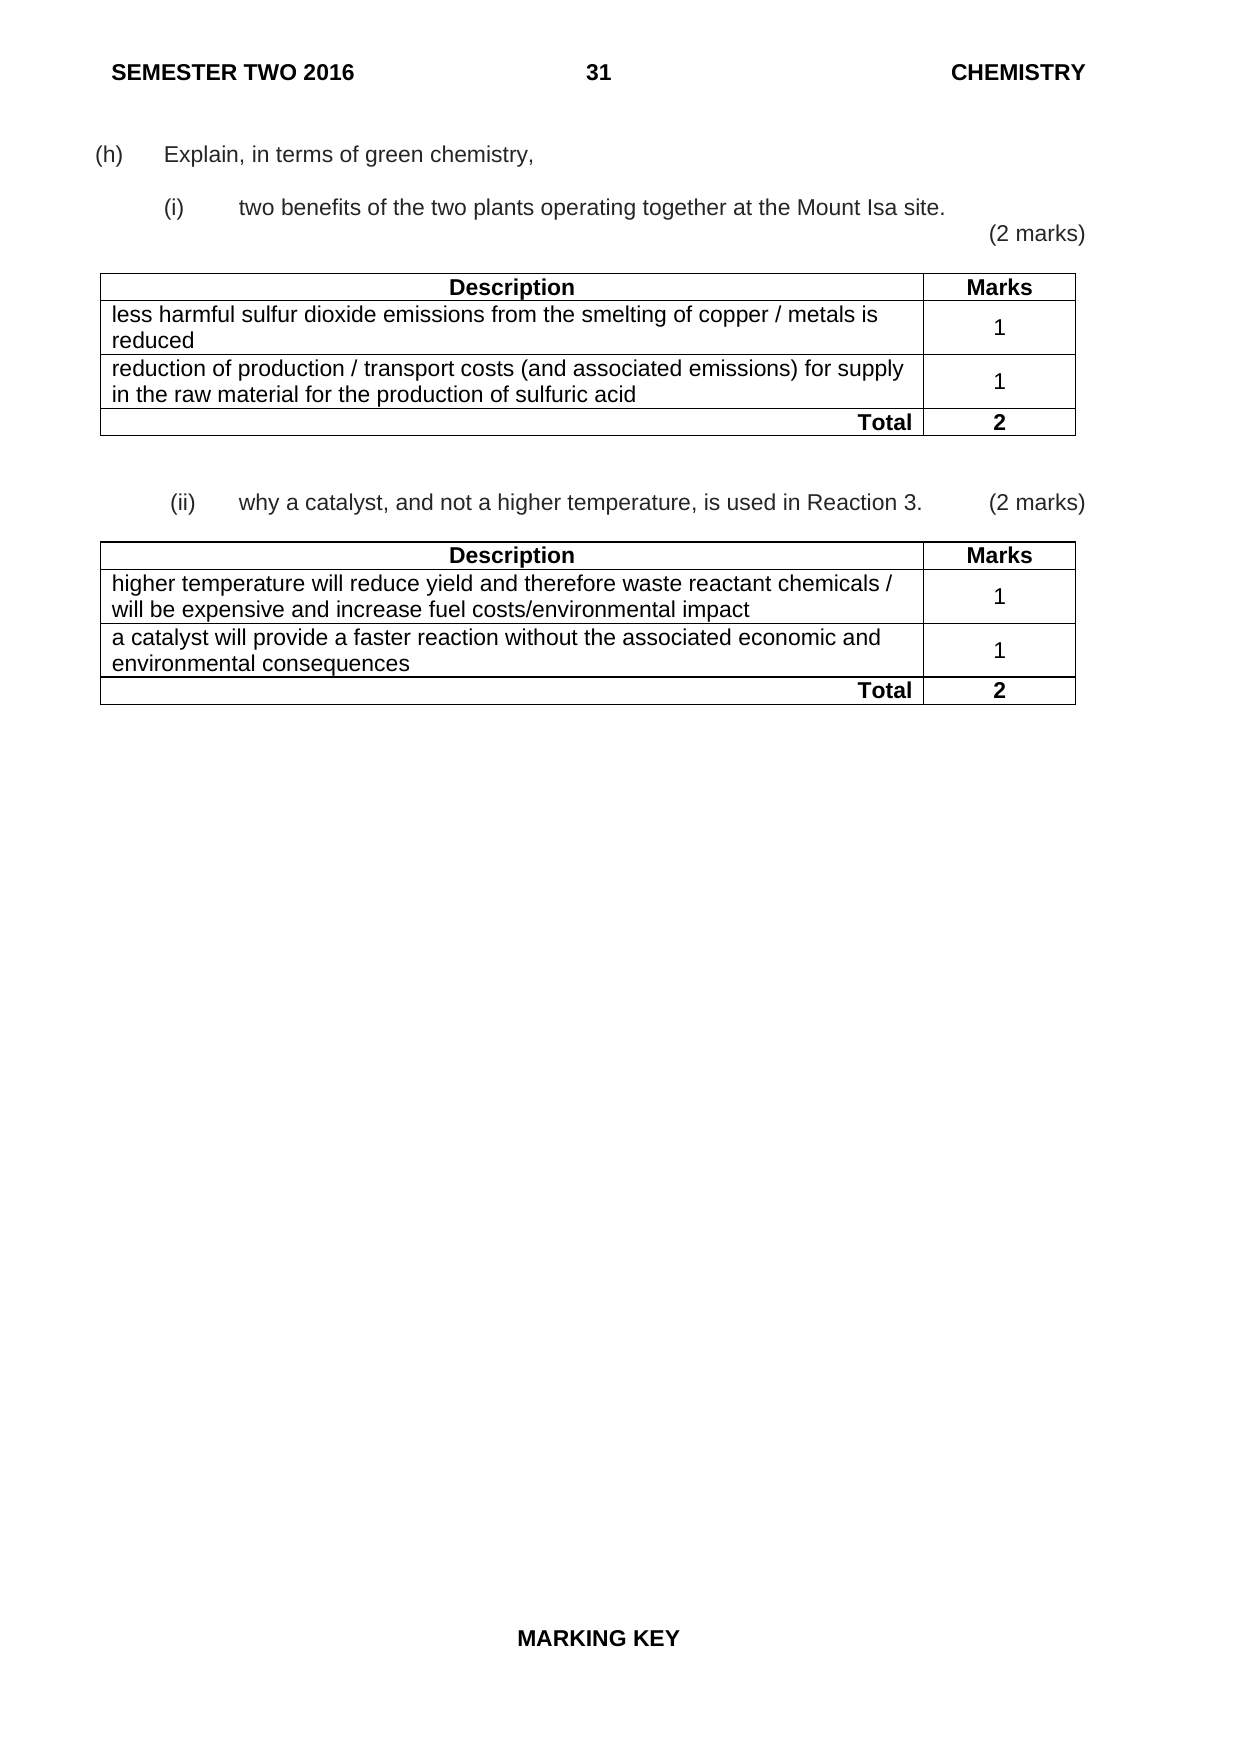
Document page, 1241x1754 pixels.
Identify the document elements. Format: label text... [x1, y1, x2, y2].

table_cell 1 [924, 570, 1075, 623]
table_cell 2 [924, 678, 1075, 704]
table_cell 1 [924, 355, 1075, 408]
table_header Description [101, 543, 923, 569]
table_header Description [101, 274, 923, 300]
table_cell 1 [924, 624, 1075, 676]
table_cell reduction of production / transport costs (and associated emissions) for supply in the raw material for the production of sulfuric acid [101, 355, 923, 408]
table_cell higher temperature will reduce yield and therefore waste reactant chemicals / will be expensive and increase fuel costs/environmental impact [101, 570, 923, 623]
table_cell Total [101, 409, 923, 435]
table_cell 2 [924, 409, 1075, 435]
table_cell less harmful sulfur dioxide emissions from the smelting of copper / metals is reduced [101, 301, 923, 354]
text (h) Explain, in terms of green chemistry, [89, 141, 1108, 167]
table_cell 1 [924, 301, 1075, 354]
table_header Marks [924, 543, 1075, 569]
text (2 marks) [89, 220, 1108, 246]
text (ii) why a catalyst, and not a higher temperature, is used in Reaction 3. (2 marks) [89, 489, 1108, 515]
text (i) two benefits of the two plants operating together at the Mount Isa site. [89, 194, 1108, 220]
table_cell a catalyst will provide a faster reaction without the associated economic and environmental consequences [101, 624, 923, 676]
table_header Marks [924, 274, 1075, 300]
table_cell Total [101, 678, 923, 704]
